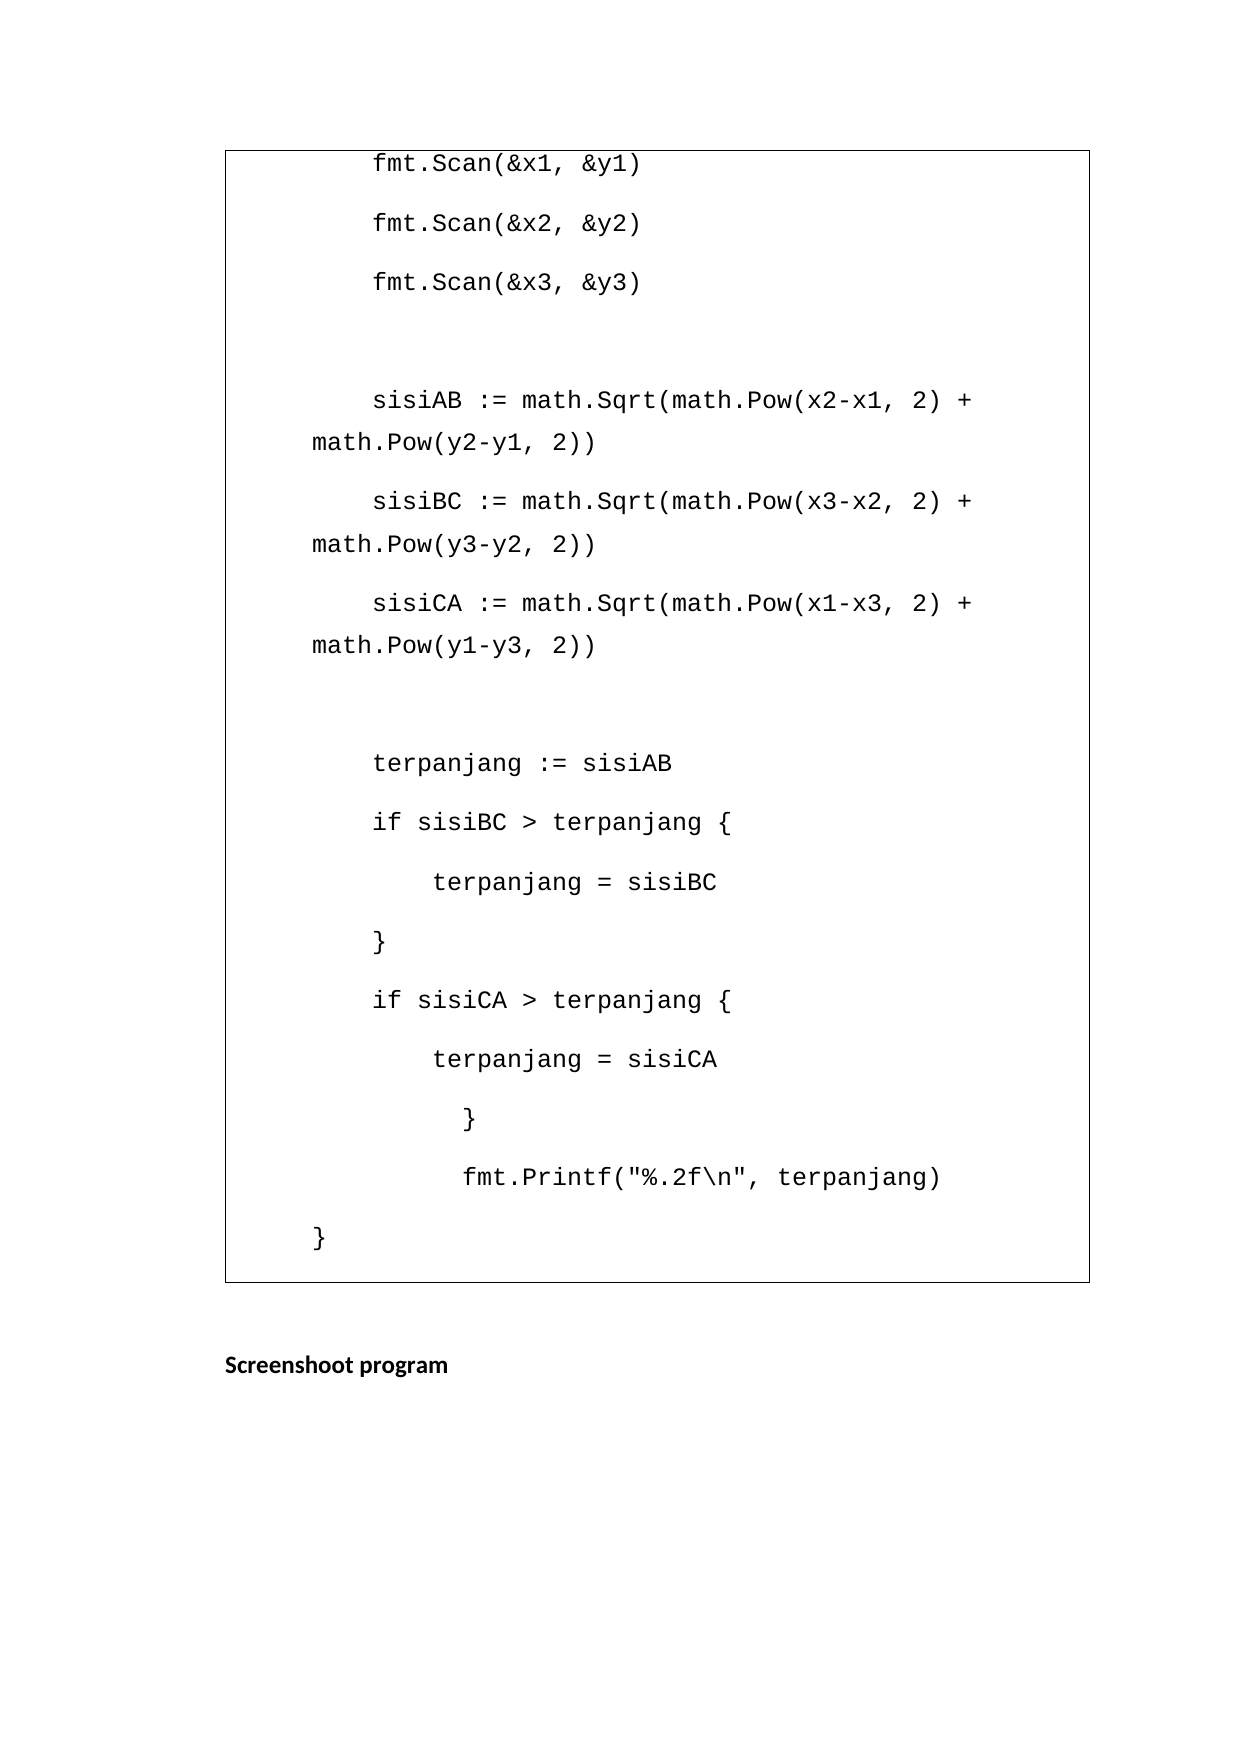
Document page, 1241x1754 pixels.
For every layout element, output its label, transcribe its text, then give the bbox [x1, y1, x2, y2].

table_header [226, 151, 1089, 1282]
text Screenshoot program [225, 1349, 1090, 1380]
